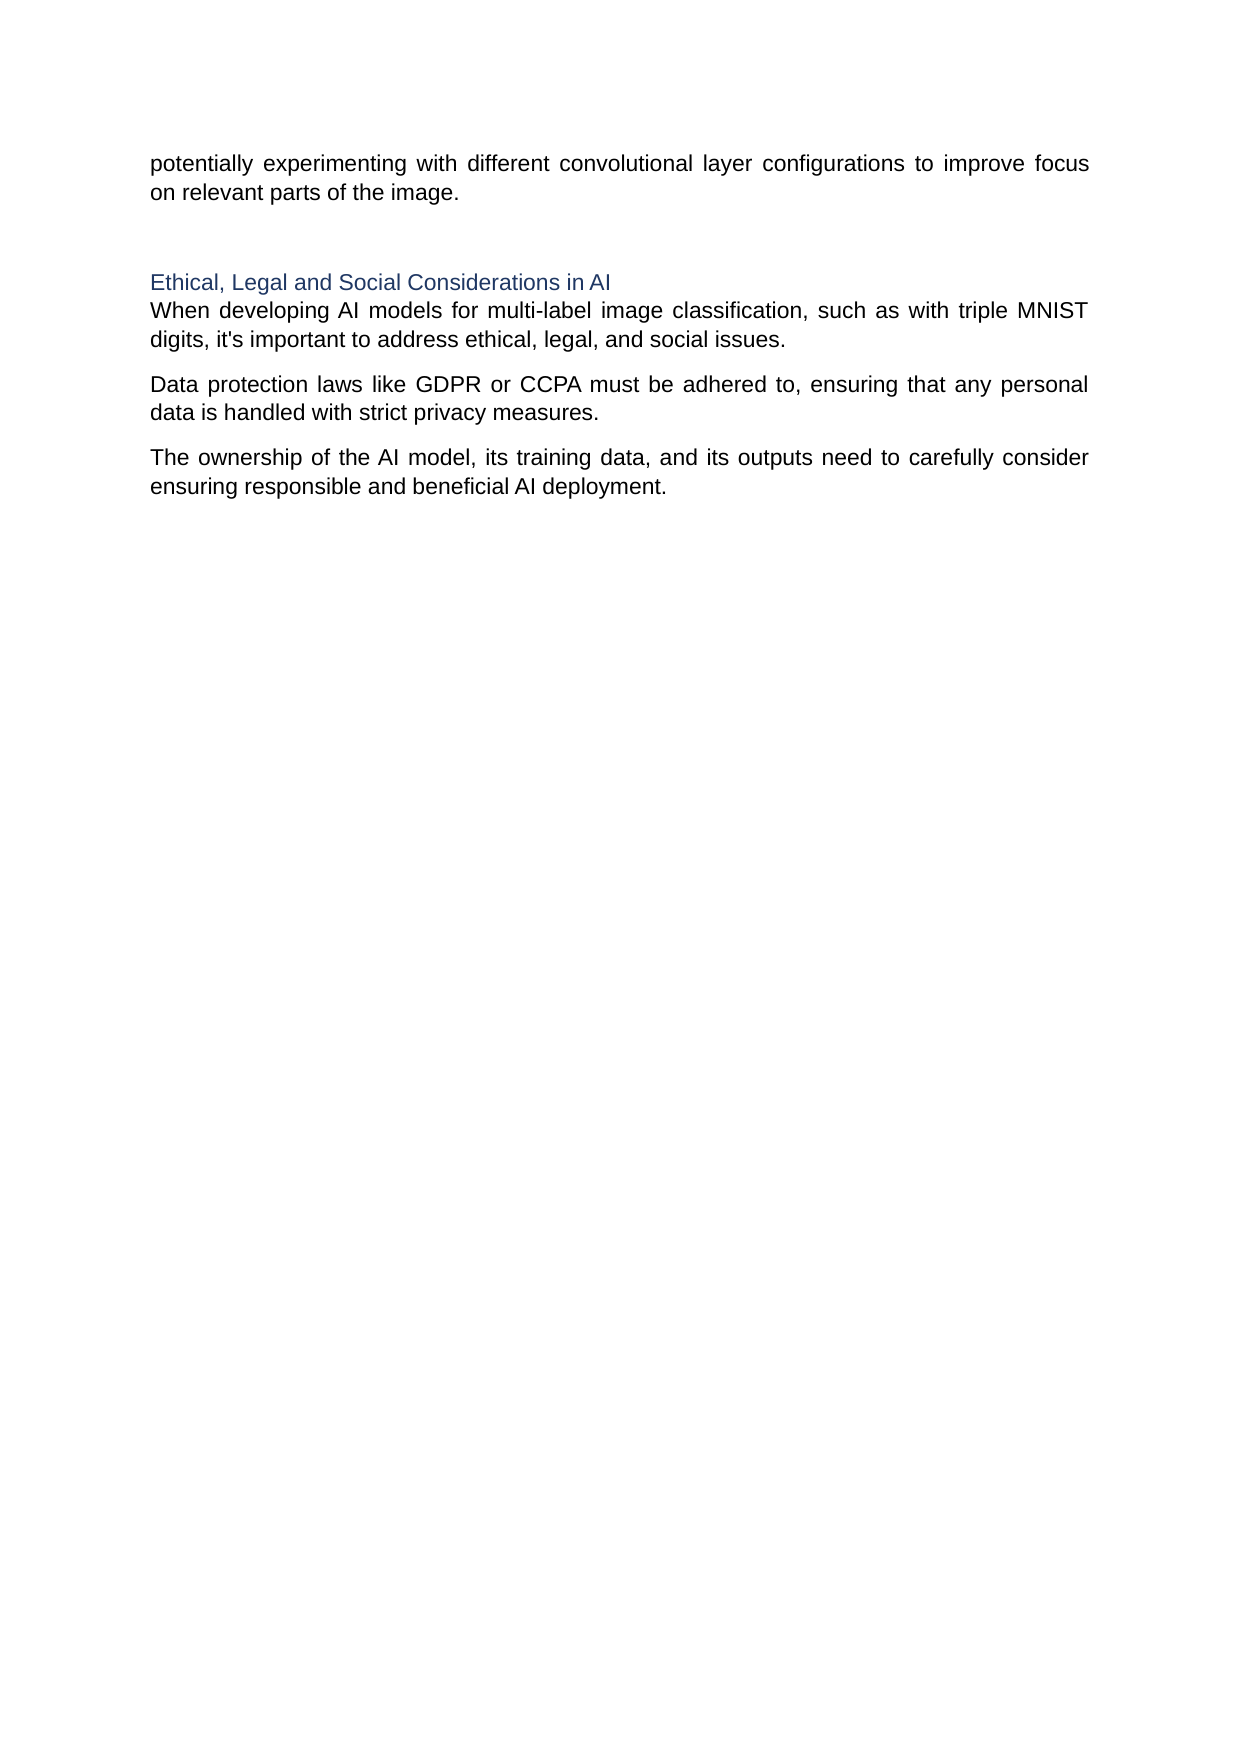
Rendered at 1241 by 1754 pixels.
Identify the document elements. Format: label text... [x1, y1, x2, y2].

text The ownership of the AI model, its training data, and its outputs need to carefully consider ensuring responsible and beneficial AI deployment. [150, 444, 1090, 499]
text When developing AI models for multi-label image classification, such as with triple MNIST digits, it's important to address ethical, legal, and social issues. [150, 297, 1090, 352]
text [150, 150, 1090, 205]
text Data protection laws like GDPR or CCPA must be adhered to, ensuring that any personal data is handled with strict privacy measures. [150, 371, 1090, 425]
subtitle Ethical, Legal and Social Considerations in AI [150, 269, 1090, 295]
